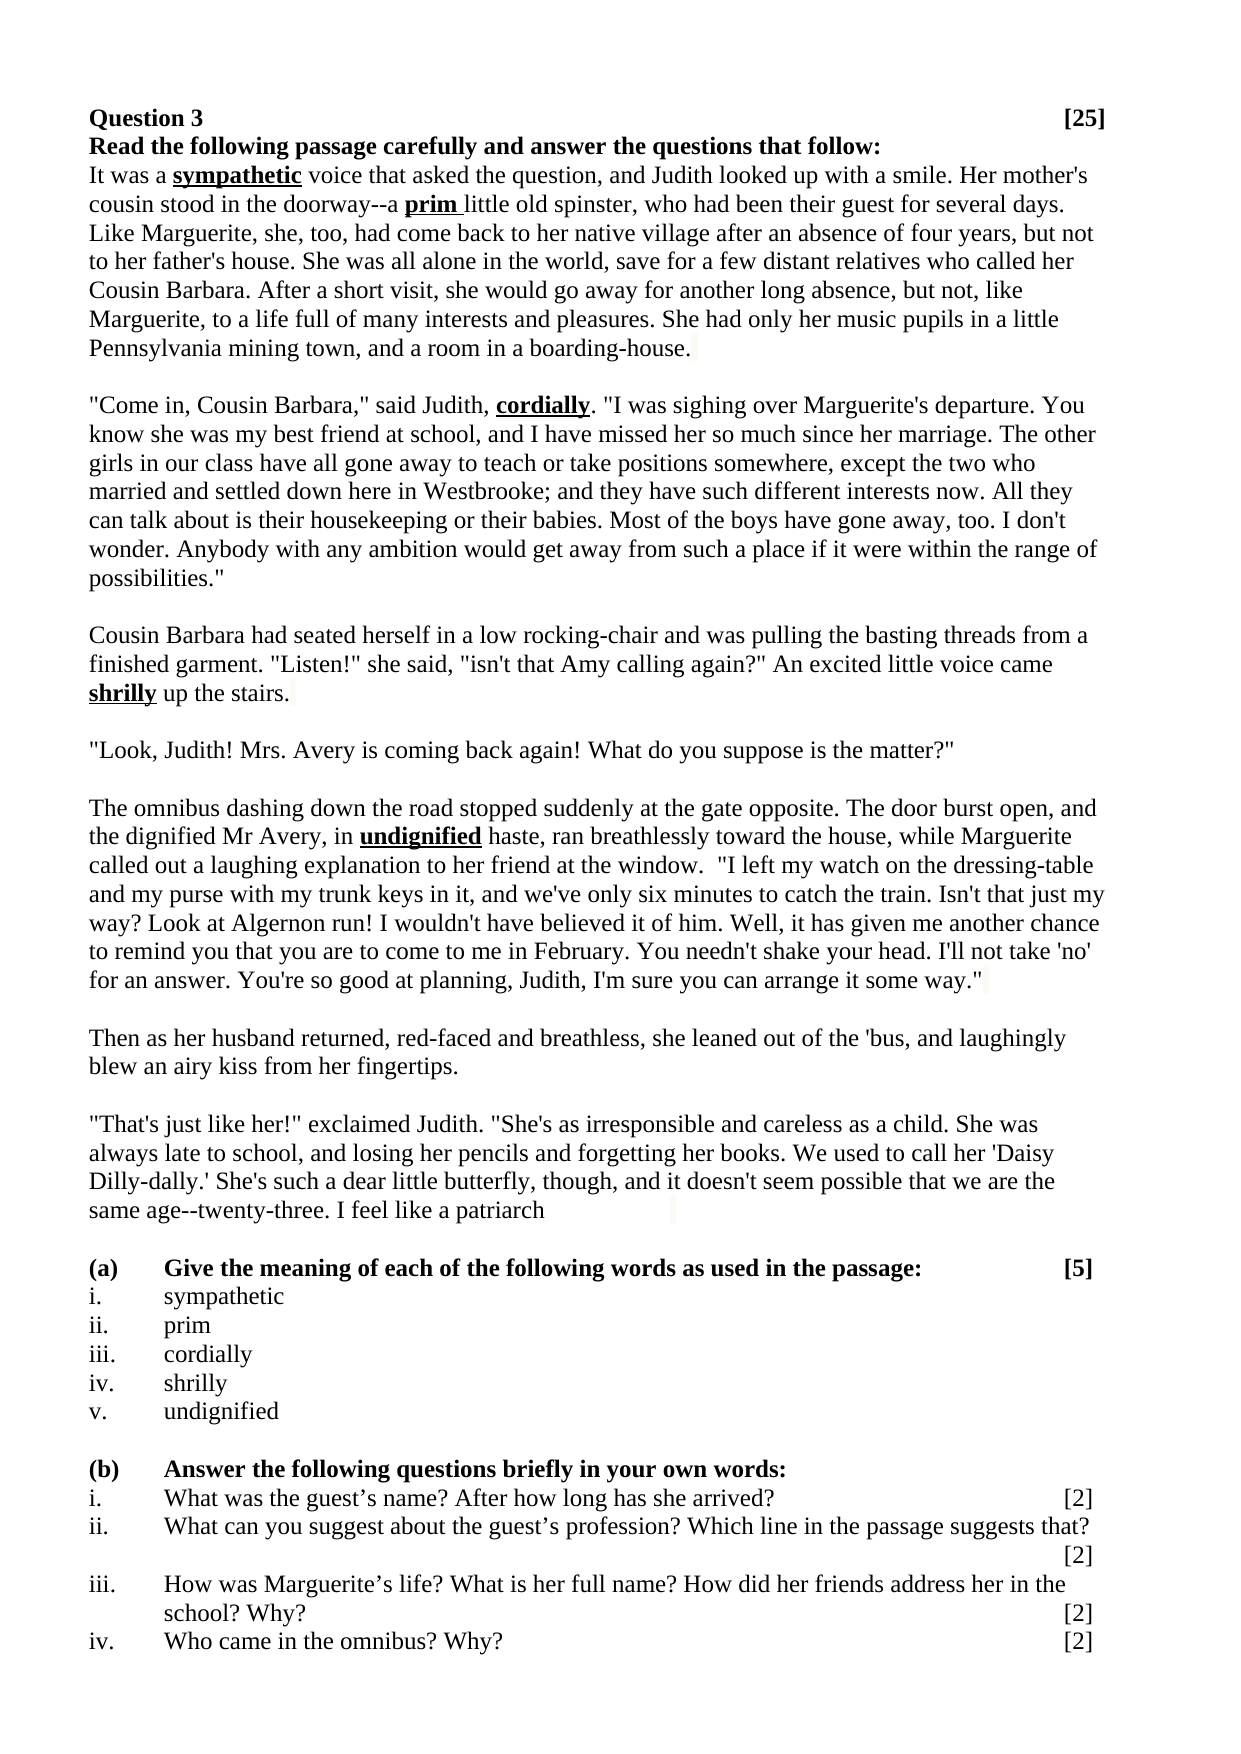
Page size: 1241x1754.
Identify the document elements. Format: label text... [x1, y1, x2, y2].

text (a) Give the meaning of each of the following words as used in the passage: [5] [89, 1253, 1107, 1281]
text It was a sympathetic voice that asked the question, and Judith looked up with a smile. Her mother's cousin stood in the doorway--a prim little old spinster, who had been their guest for several days. Like Marguerite, she, too, had come back to her native village after an absence of four years, but not to her father's house. She was all alone in the world, save for a few distant relatives who called her Cousin Barbara. After a short visit, she would go away for another long absence, but not, like Marguerite, to a life full of many interests and pleasures. She had only her music pupils in a little Pennsylvania mining town, and a room in a boarding-house. "Come in, Cousin Barbara," said Judith, cordially. "I was sighing over Marguerite's departure. You know she was my best friend at school, and I have missed her so much since her marriage. The other girls in our class have all gone away to teach or take positions somewhere, except the two who married and settled down here in Westbrooke; and they have such different interests now. All they can talk about is their housekeeping or their babies. Most of the boys have gone away, too. I don't wonder. Anybody with any ambition would get away from such a place if it were within the range of possibilities." Cousin Barbara had seated herself in a low rocking-chair and was pulling the basting threads from a finished garment. "Listen!" she said, "isn't that Amy calling again?" An excited little voice came shrilly up the stairs. "Look, Judith! Mrs. Avery is coming back again! What do you suppose is the matter?" The omnibus dashing down the road stopped suddenly at the gate opposite. The door burst open, and the dignified Mr Avery, in undignified haste, ran breathlessly toward the house, while Marguerite called out a laughing explanation to her friend at the window. "I left my watch on the dressing-table and my purse with my trunk keys in it, and we've only six minutes to catch the train. Isn't that just my way? Look at Algernon run! I wouldn't have believed it of him. Well, it has given me another chance to remind you that you are to come to me in February. You needn't shake your head. I'll not take 'no' for an answer. You're so good at planning, Judith, I'm sure you can arrange it some way." Then as her husband returned, red-faced and breathless, she leaned out of the 'bus, and laughingly blew an airy kiss from her fingertips. "That's just like her!" exclaimed Judith. "She's as irresponsible and careless as a child. She was always late to school, and losing her pencils and forgetting her books. We used to call her 'Daisy Dilly-dally.' She's such a dear little butterfly, though, and it doesn't seem possible that we are the same age--twenty-three. I feel like a patriarch beside her." [89, 160, 1107, 1224]
text (b) Answer the following questions briefly in your own words: [89, 1454, 1107, 1483]
text v. undignified [89, 1396, 1107, 1425]
text iii. cordially [89, 1339, 1107, 1368]
text iv. Who came in the omnibus? Why? [2] [89, 1626, 1107, 1655]
text iii. How was Marguerite’s life? What is her full name? How did her friends address her in the school? Why? [2] [89, 1569, 1107, 1626]
text Question 3 [25] [89, 103, 1107, 131]
text i. sympathetic [89, 1281, 1107, 1310]
text Read the following passage carefully and answer the questions that follow: [89, 131, 1107, 160]
text i. What was the guest’s name? After how long has she arrived? [2] [89, 1483, 1107, 1511]
text ii. What can you suggest about the guest’s profession? Which line in the passage suggests that? [89, 1511, 1107, 1540]
text [2] [89, 1540, 1107, 1569]
text ii. prim [89, 1310, 1107, 1339]
text iv. shrilly [89, 1368, 1107, 1396]
